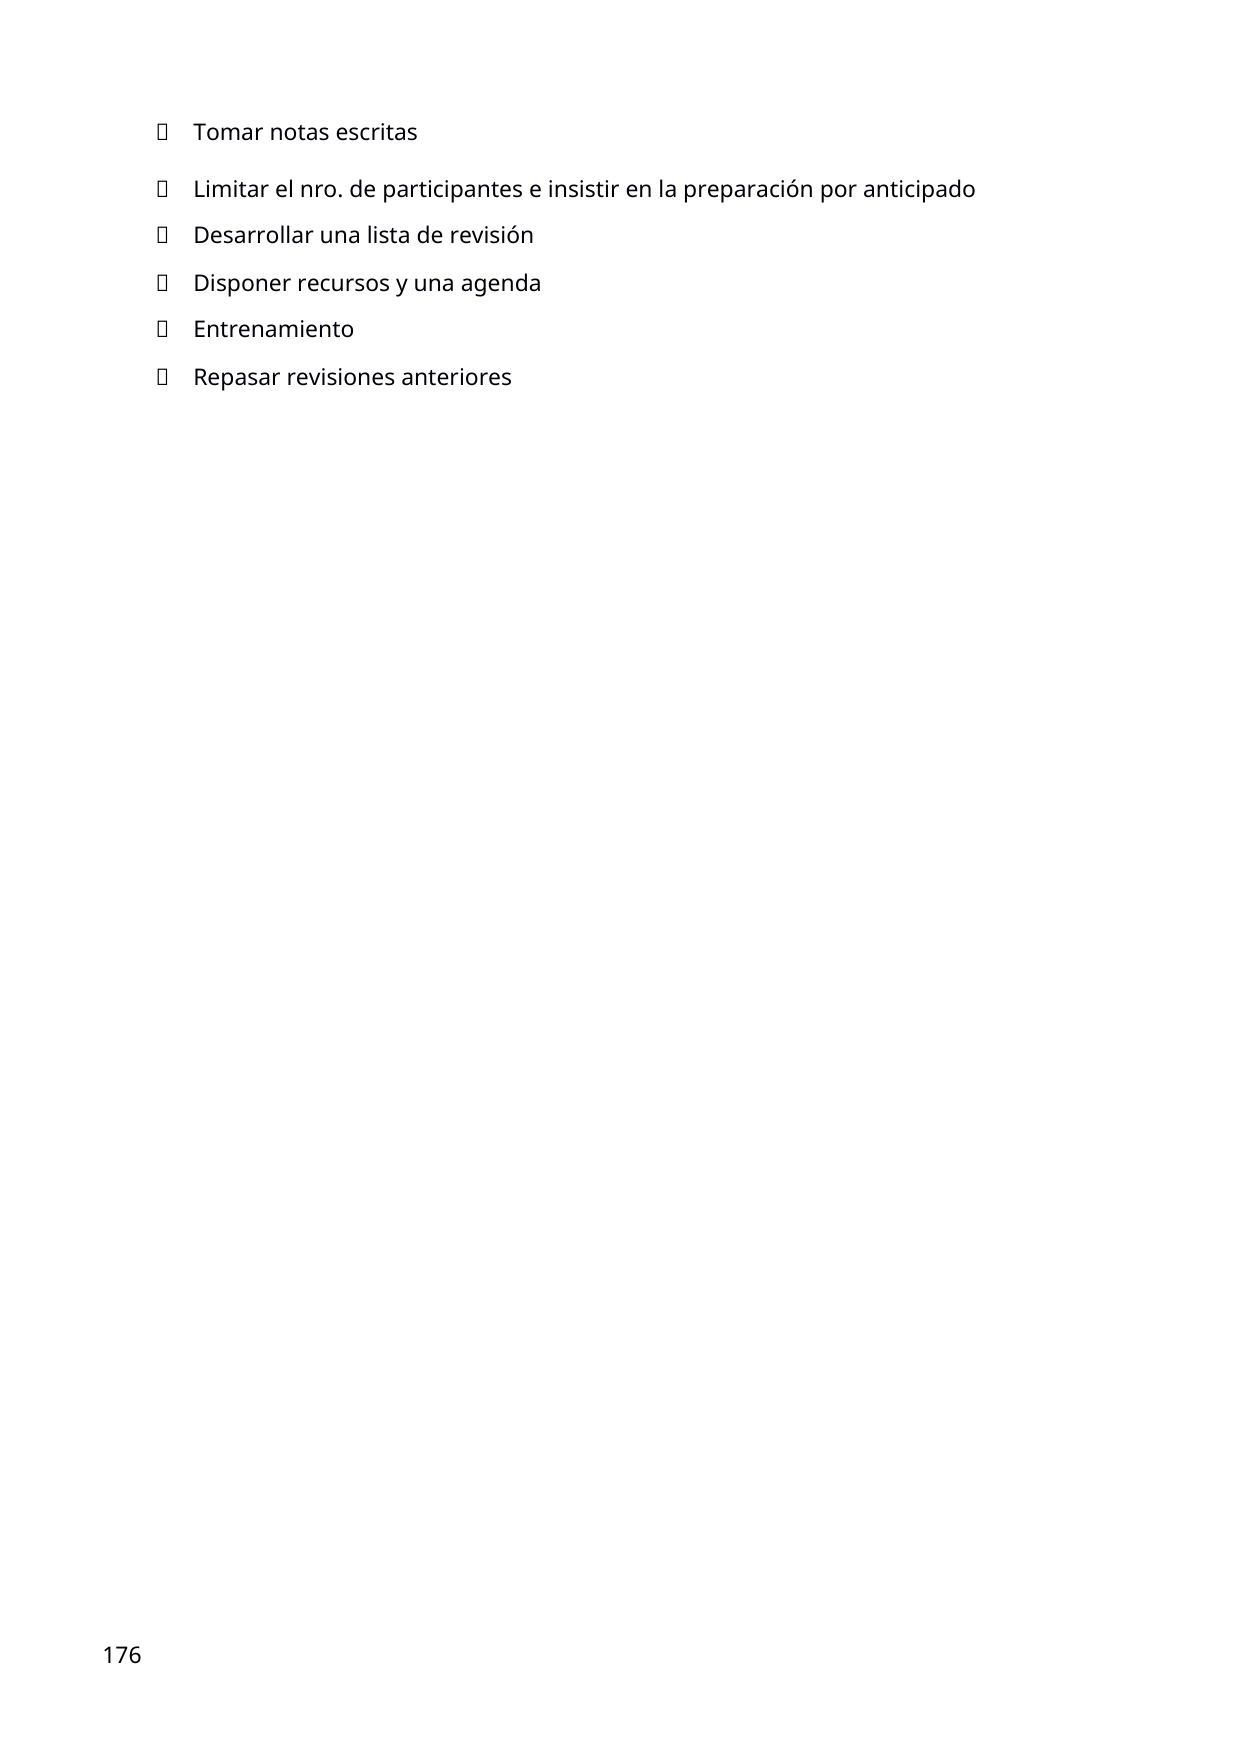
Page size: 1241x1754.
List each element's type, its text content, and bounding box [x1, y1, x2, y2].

list Desarrollar una lista de revisión [155, 210, 1182, 257]
list Limitar el nro. de participantes e insistir en la preparación por anticipado [155, 163, 1182, 210]
list Tomar notas escritas [155, 106, 1182, 153]
list Repasar revisiones anteriores [155, 351, 1182, 398]
list Disponer recursos y una agenda [155, 257, 1182, 304]
list Entrenamiento [155, 304, 1182, 351]
